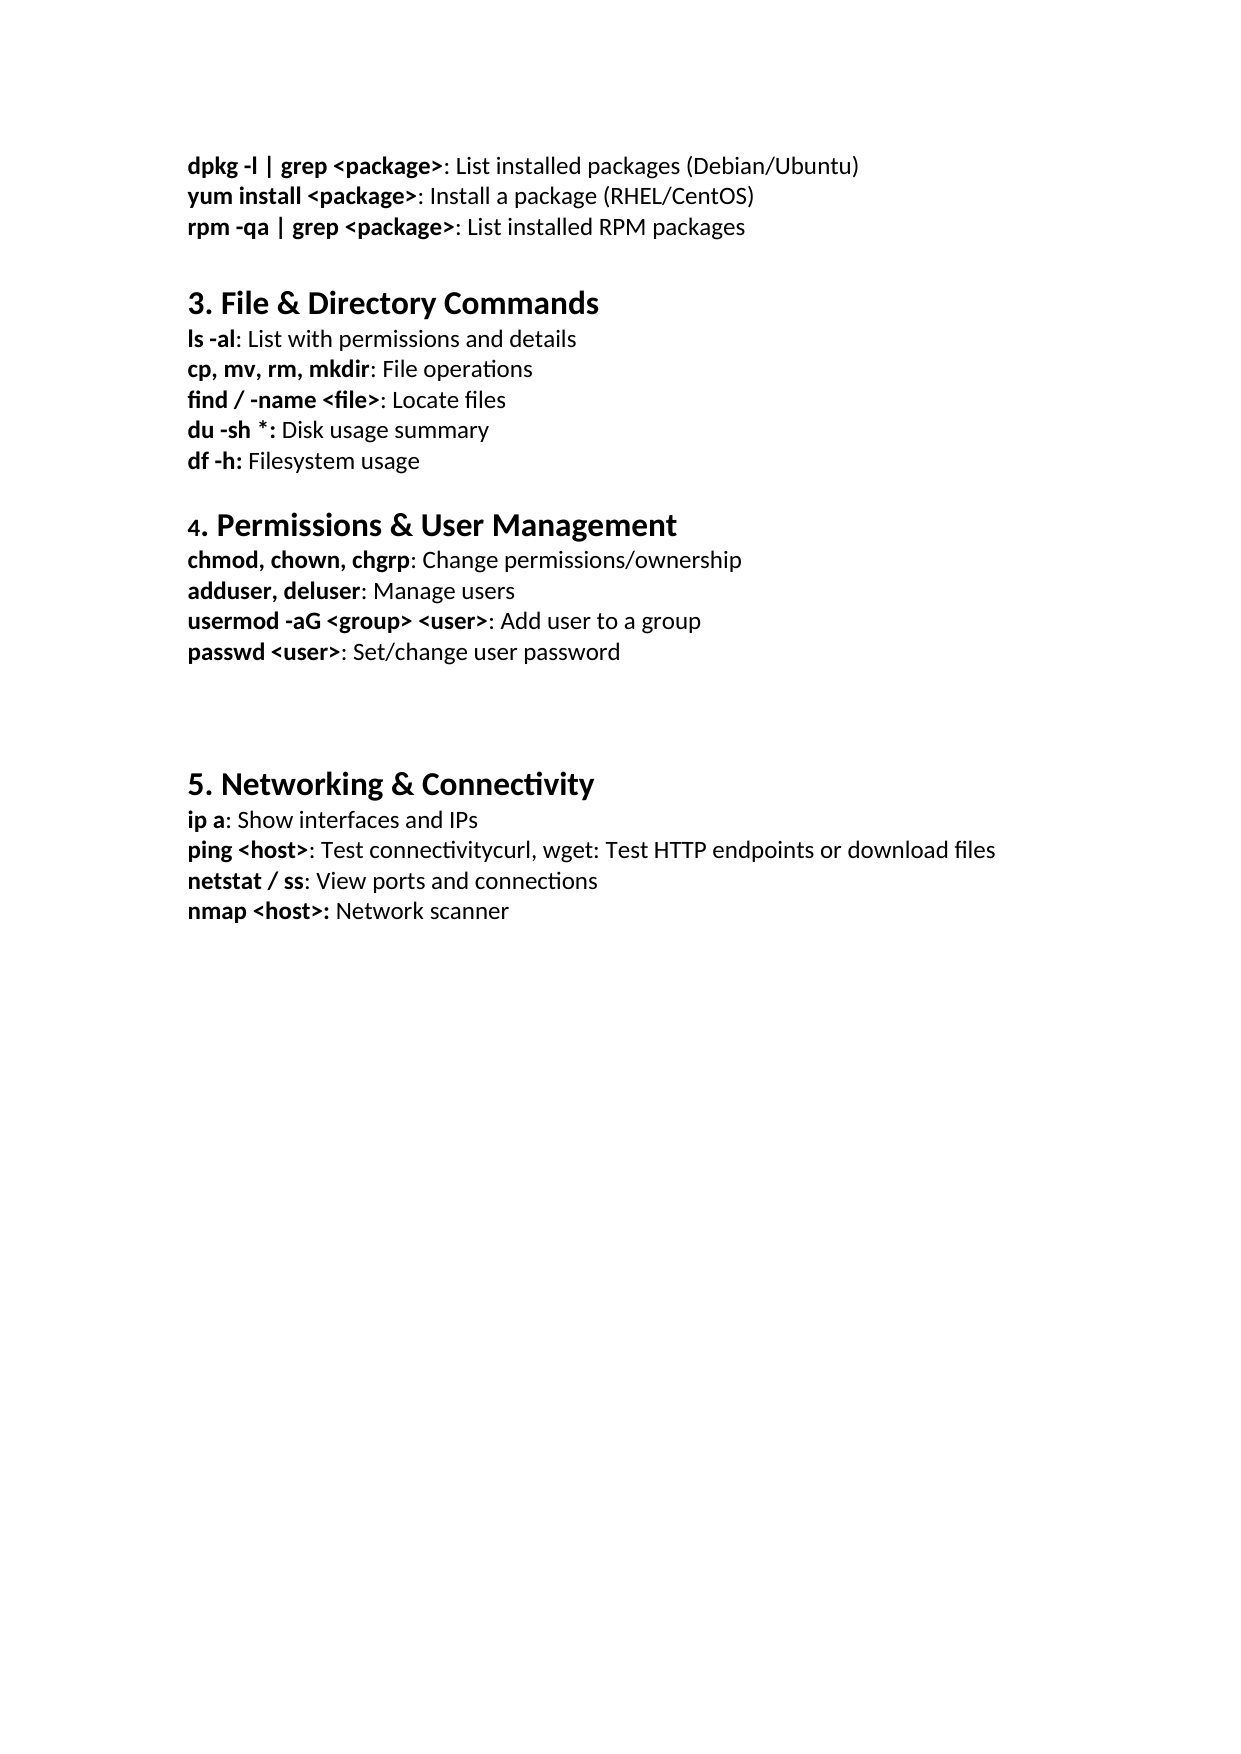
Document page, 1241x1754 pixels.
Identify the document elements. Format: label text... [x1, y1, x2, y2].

text chmod, chown, chgrp: Change permissions/ownership [187, 544, 1053, 575]
text yum install <package>: Install a package (RHEL/CentOS) [187, 181, 1053, 211]
text netstat / ss: View ports and connections [187, 865, 1053, 896]
text du -sh *: Disk usage summary [187, 414, 1053, 445]
text ip a: Show interfaces and IPs [187, 804, 1053, 834]
text cp, mv, rm, mkdir: File operations [187, 353, 1053, 384]
text rpm -qa | grep <package>: List installed RPM packages [187, 211, 1053, 242]
text 3. File & Directory Commands [187, 282, 1053, 323]
text find / -name <file>: Locate files [187, 384, 1053, 414]
text passwd <user>: Set/change user password [187, 636, 1053, 666]
text ping <host>: Test connectivitycurl, wget: Test HTTP endpoints or download files [187, 834, 1053, 865]
text 5. Networking & Connectivity [187, 763, 1053, 804]
text 4. Permissions & User Management [187, 504, 1053, 544]
text usermod -aG <group> <user>: Add user to a group [187, 605, 1053, 636]
text dpkg -l | grep <package>: List installed packages (Debian/Ubuntu) [187, 150, 1053, 181]
text ls -al: List with permissions and details [187, 323, 1053, 353]
text nmap <host>: Network scanner [187, 896, 1053, 926]
text adduser, deluser: Manage users [187, 575, 1053, 605]
text df -h: Filesystem usage [187, 445, 1053, 476]
